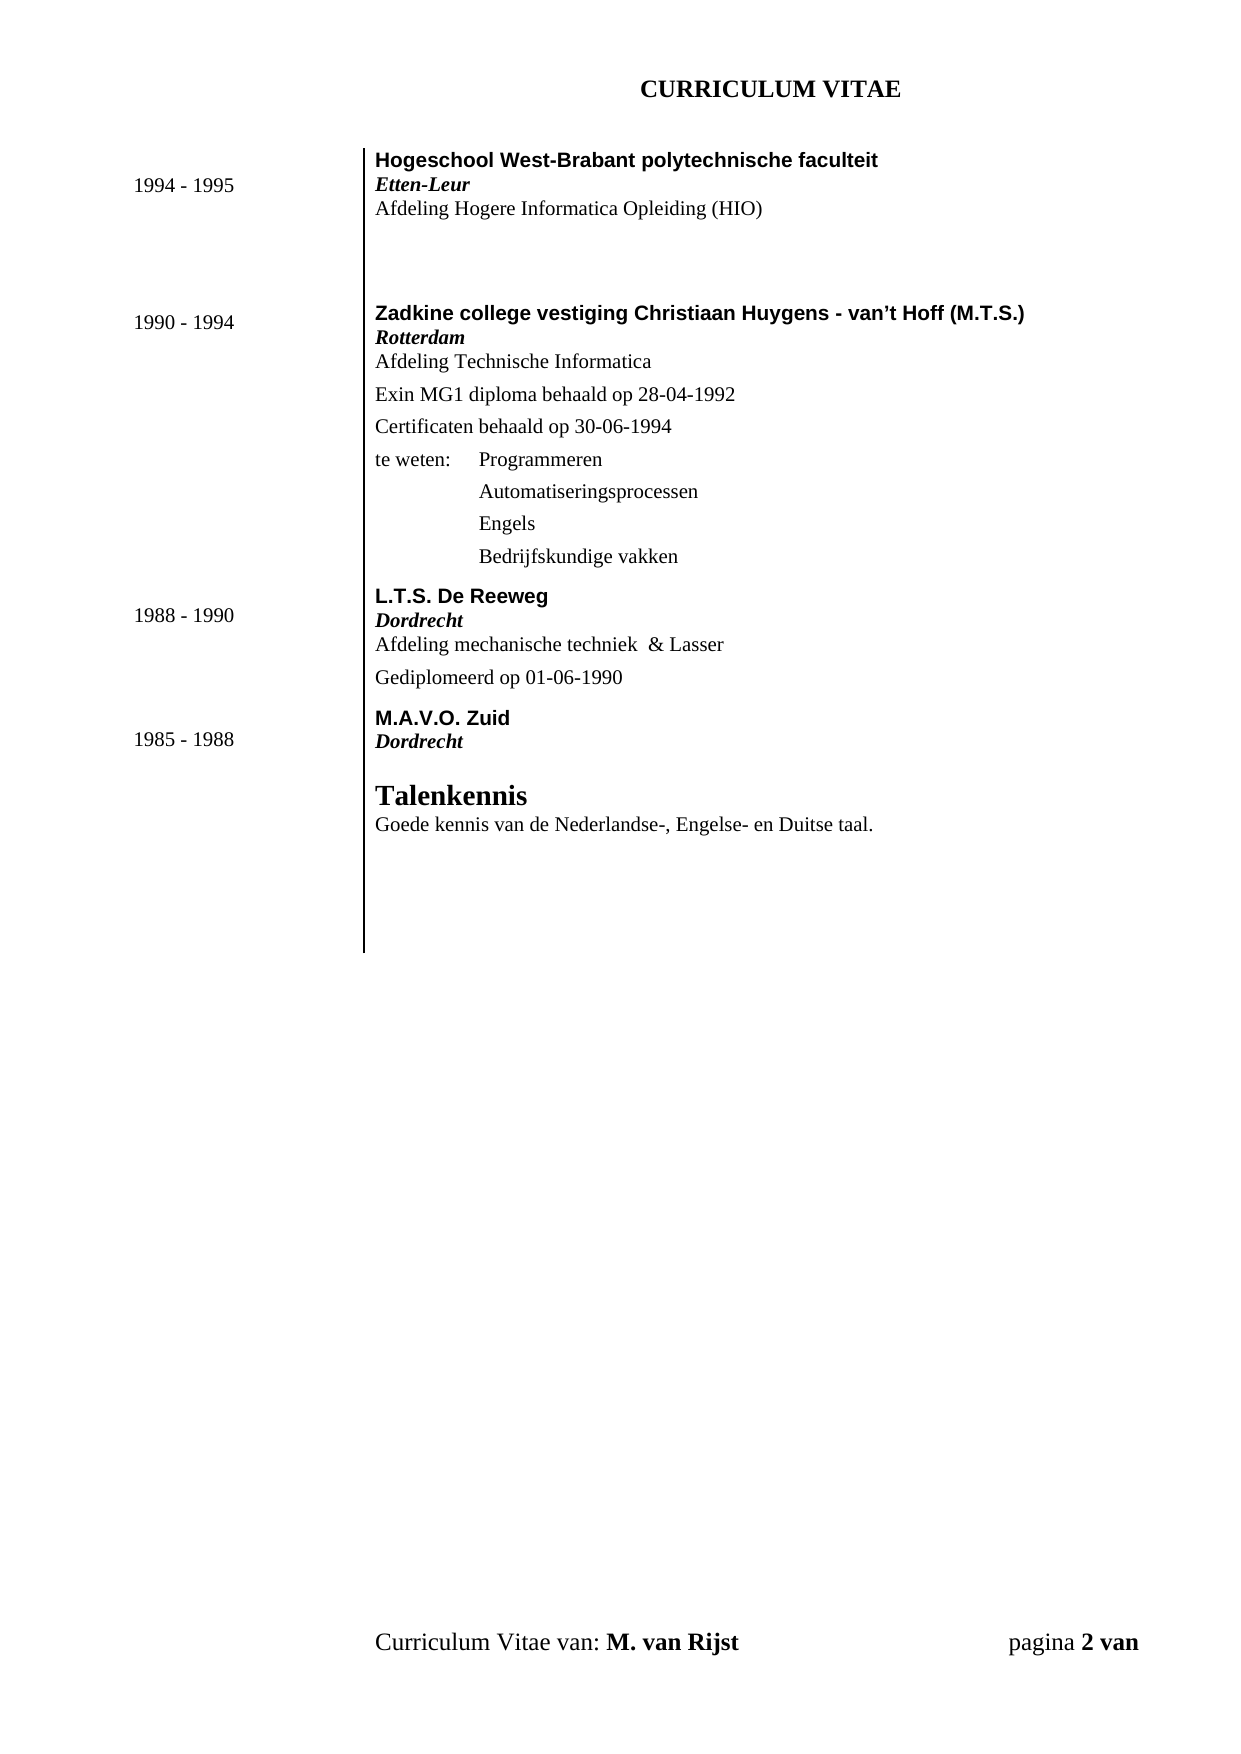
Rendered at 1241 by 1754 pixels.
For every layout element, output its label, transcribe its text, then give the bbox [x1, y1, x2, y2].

text Gediplomeerd op 01-06-1990 [365, 665, 1166, 689]
text Afdeling mechanische techniek & Lasser [375, 632, 1166, 656]
text Certificaten behaald op 30-06-1994 [365, 414, 1166, 438]
text Afdeling Hogere Informatica Opleiding (HIO) [375, 196, 1166, 220]
text L.T.S. De Reeweg [365, 584, 1166, 608]
text 1988 - 1990 [133, 603, 301, 627]
text 1990 - 1994 [133, 310, 301, 334]
text Talenkennis [365, 778, 1166, 812]
text Dordrecht [375, 608, 1166, 632]
text Bedrijfskundige vakken [365, 544, 1166, 568]
text Zadkine college vestiging Christiaan Huygens - van’t Hoff (M.T.S.) [365, 301, 1166, 325]
text 1994 - 1995 [133, 173, 301, 197]
text Goede kennis van de Nederlandse-, Engelse- en Duitse taal. [375, 812, 1166, 836]
text Exin MG1 diploma behaald op 28-04-1992 [365, 382, 1166, 406]
text Dordrecht [375, 729, 1166, 753]
text Engels [365, 511, 1166, 535]
text Afdeling Technische Informatica [375, 349, 1166, 373]
text Rotterdam [375, 325, 1166, 349]
text 1985 - 1988 [133, 727, 301, 751]
text Etten-Leur [375, 172, 1166, 196]
text te weten: Programmeren [365, 446, 1166, 471]
text Hogeschool West-Brabant polytechnische faculteit [375, 148, 1166, 172]
text Automatiseringsprocessen [365, 479, 1166, 503]
text M.A.V.O. Zuid [365, 706, 1166, 729]
